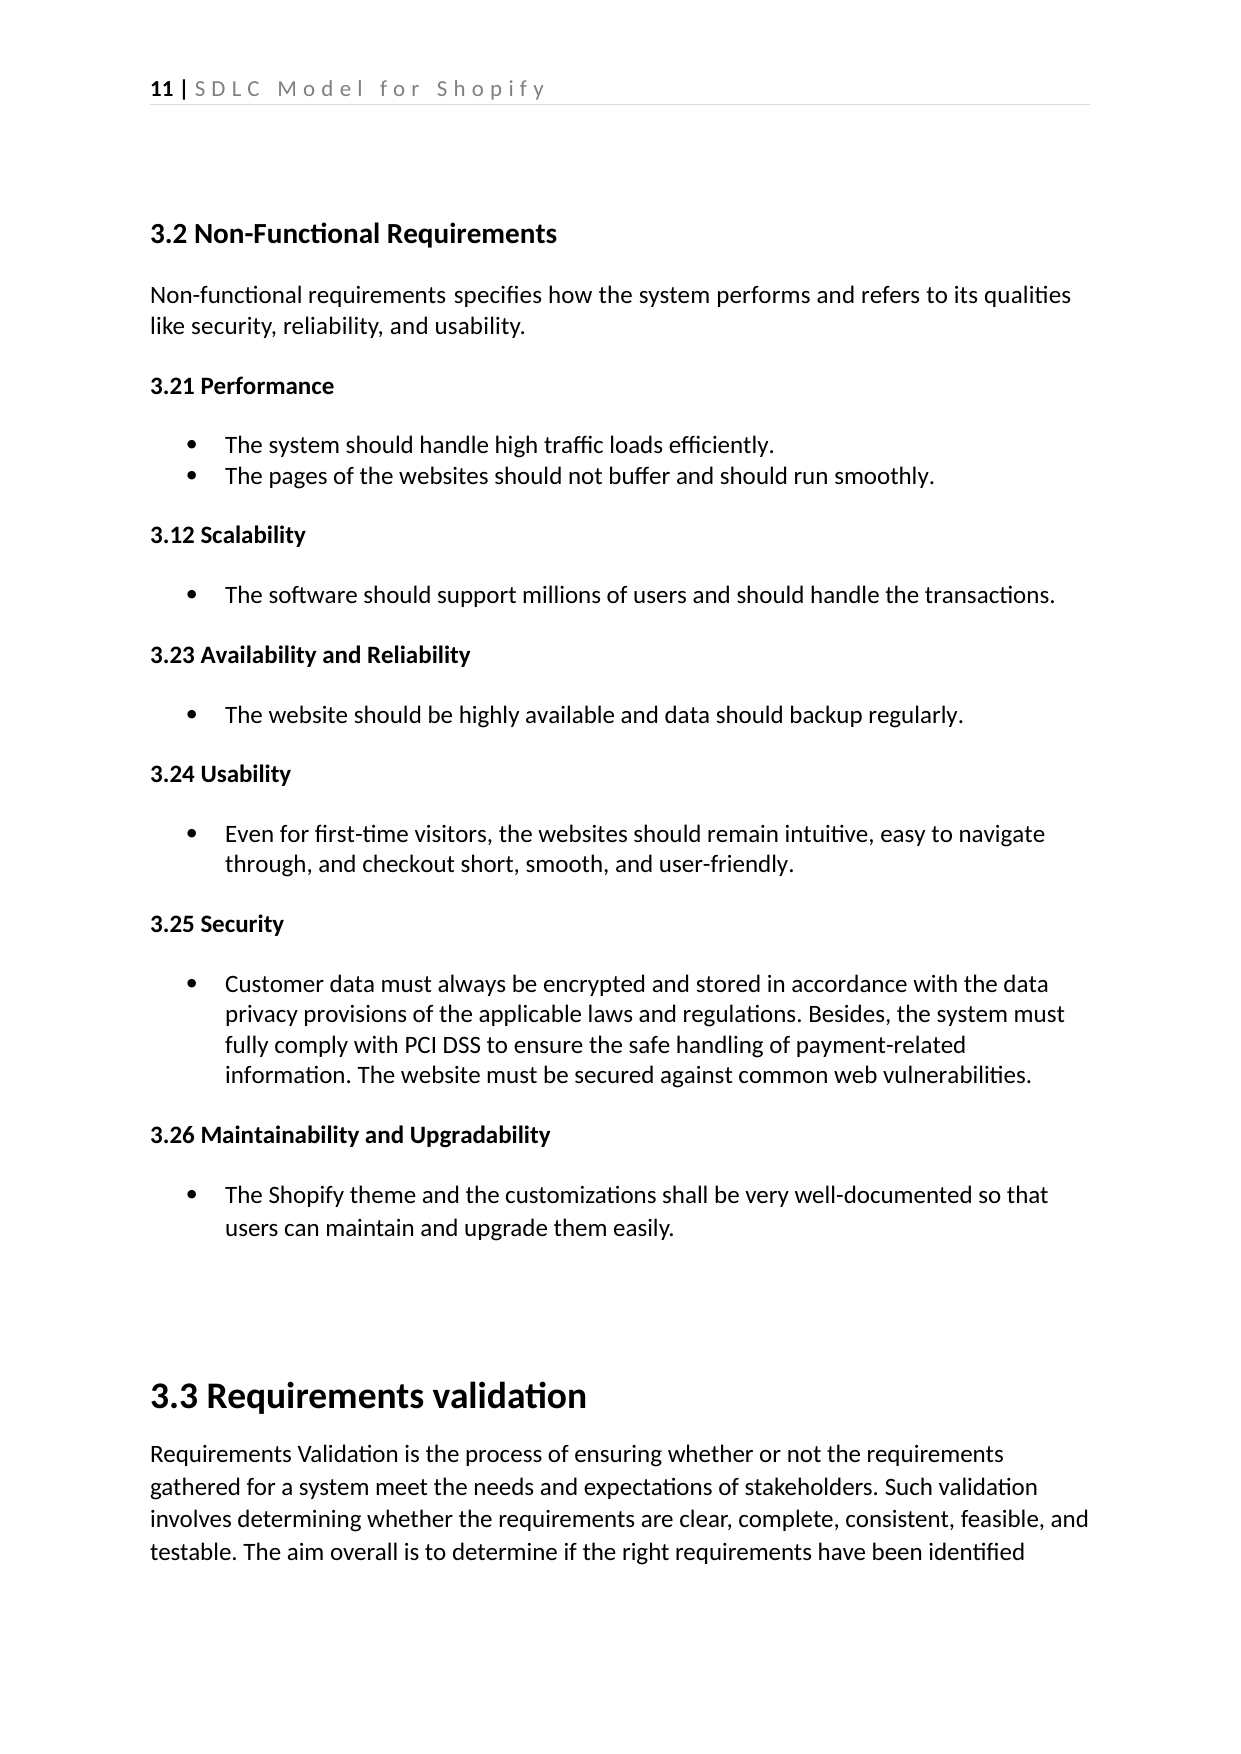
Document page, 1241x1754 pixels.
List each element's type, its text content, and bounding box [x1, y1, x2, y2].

text 3.23 Availability and Reliability [150, 639, 1090, 669]
text Non-functional requirements specifies how the system performs and refers to its qualities like security, reliability, and usability. [150, 279, 1090, 341]
text 3.26 Maintainability and Upgradability [150, 1119, 1090, 1150]
text 3.24 Usability [150, 758, 1090, 789]
list Customer data must always be encrypted and stored in accordance with the data privacy provisions of the applicable laws and regulations. Besides, the system must fully comply with PCI DSS to ensure the safe handling of payment-related information. The website must be secured against common web vulnerabilities. [187, 968, 1090, 1090]
list The Shopify theme and the customizations shall be very well-documented so that users can maintain and upgrade them easily. [187, 1179, 1090, 1242]
text 3.2 Non-Functional Requirements [150, 215, 1090, 250]
list The website should be highly available and data should backup regularly. [187, 699, 1090, 729]
text 3.25 Security [150, 908, 1090, 939]
list The software should support millions of users and should handle the transactions. [187, 579, 1090, 610]
list Even for first-time visitors, the websites should remain intuitive, easy to navigate through, and checkout short, smooth, and user-friendly. [187, 818, 1090, 879]
list The system should handle high traffic loads efficiently. [187, 429, 1090, 460]
text 3.3 Requirements validation [150, 1372, 1090, 1417]
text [150, 1438, 1090, 1567]
text 3.12 Scalability [150, 520, 1090, 550]
text 3.21 Performance [150, 370, 1090, 400]
list The pages of the websites should not buffer and should run smoothly. [187, 460, 1090, 491]
